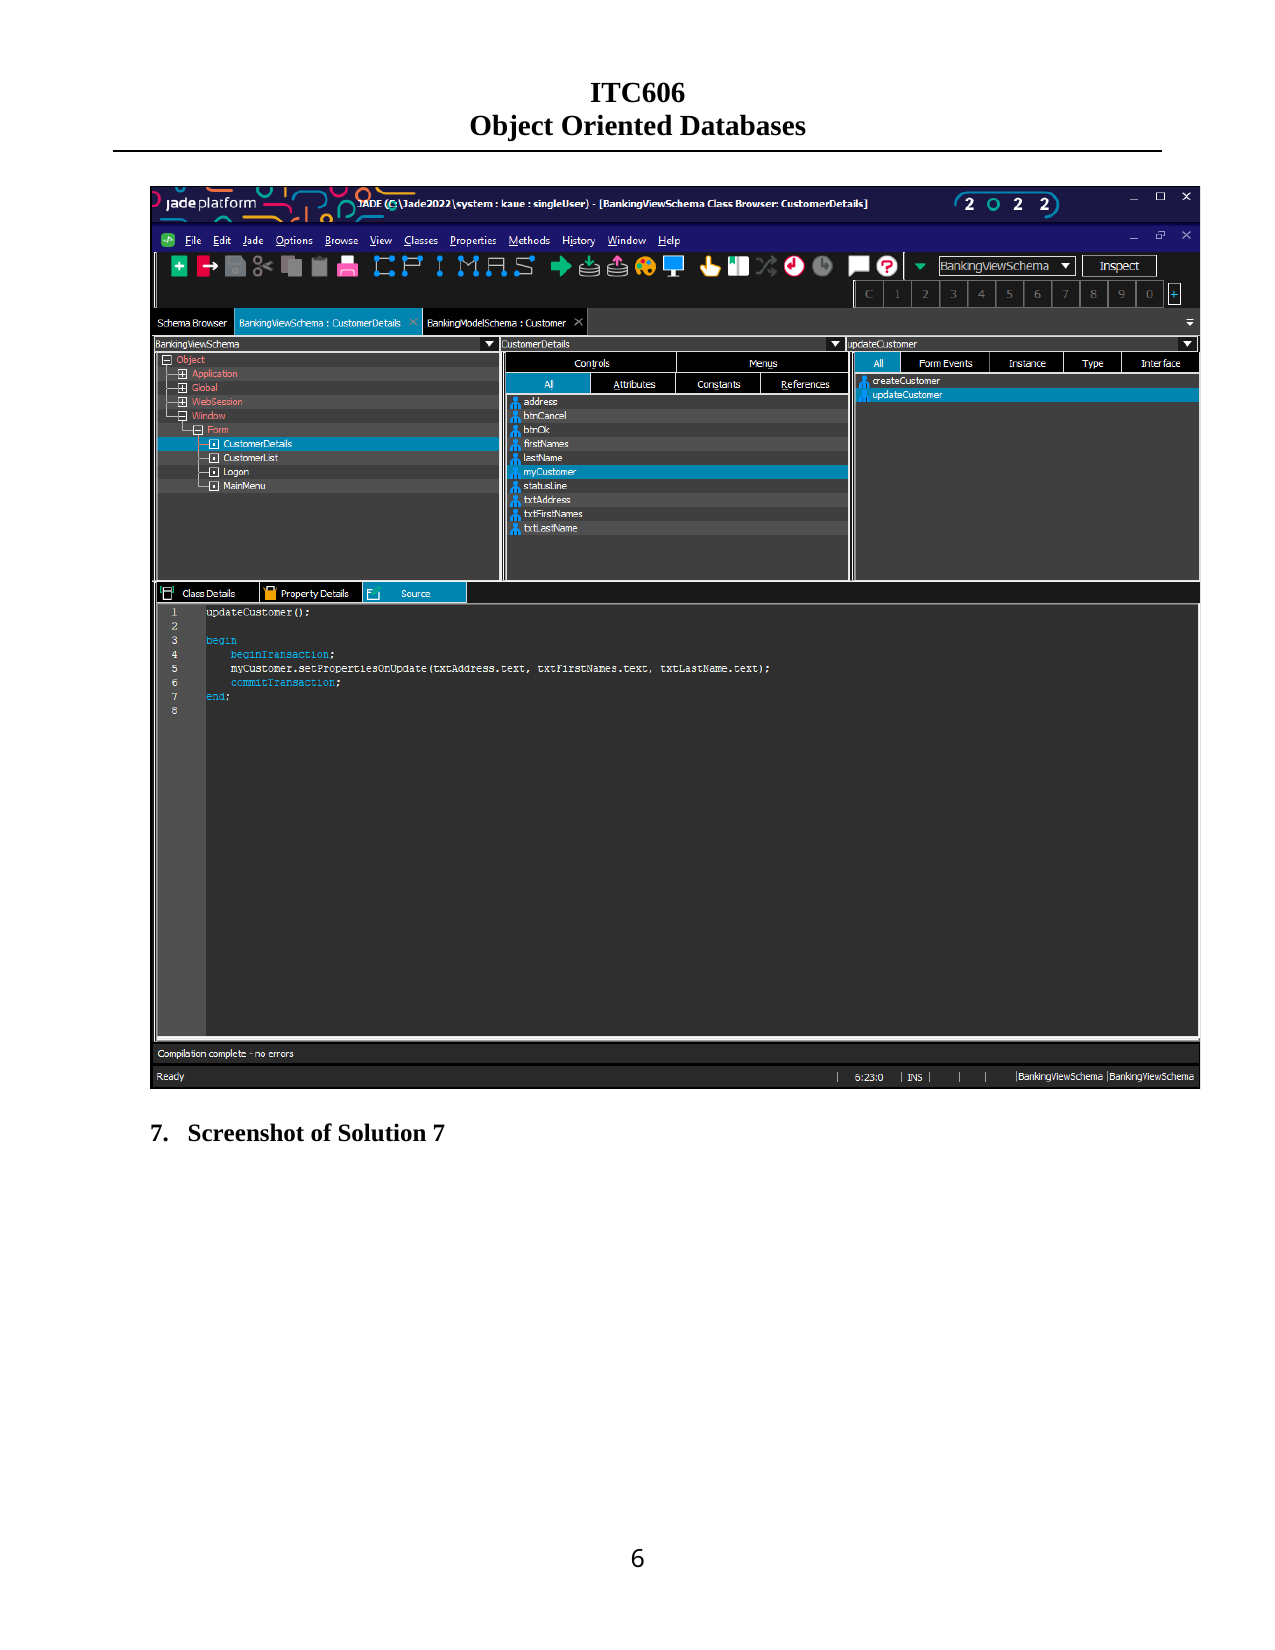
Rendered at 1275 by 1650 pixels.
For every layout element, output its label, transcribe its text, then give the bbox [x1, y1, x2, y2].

picture [150, 186, 1200, 1089]
list Screenshot of Solution 7 [150, 1118, 1162, 1147]
